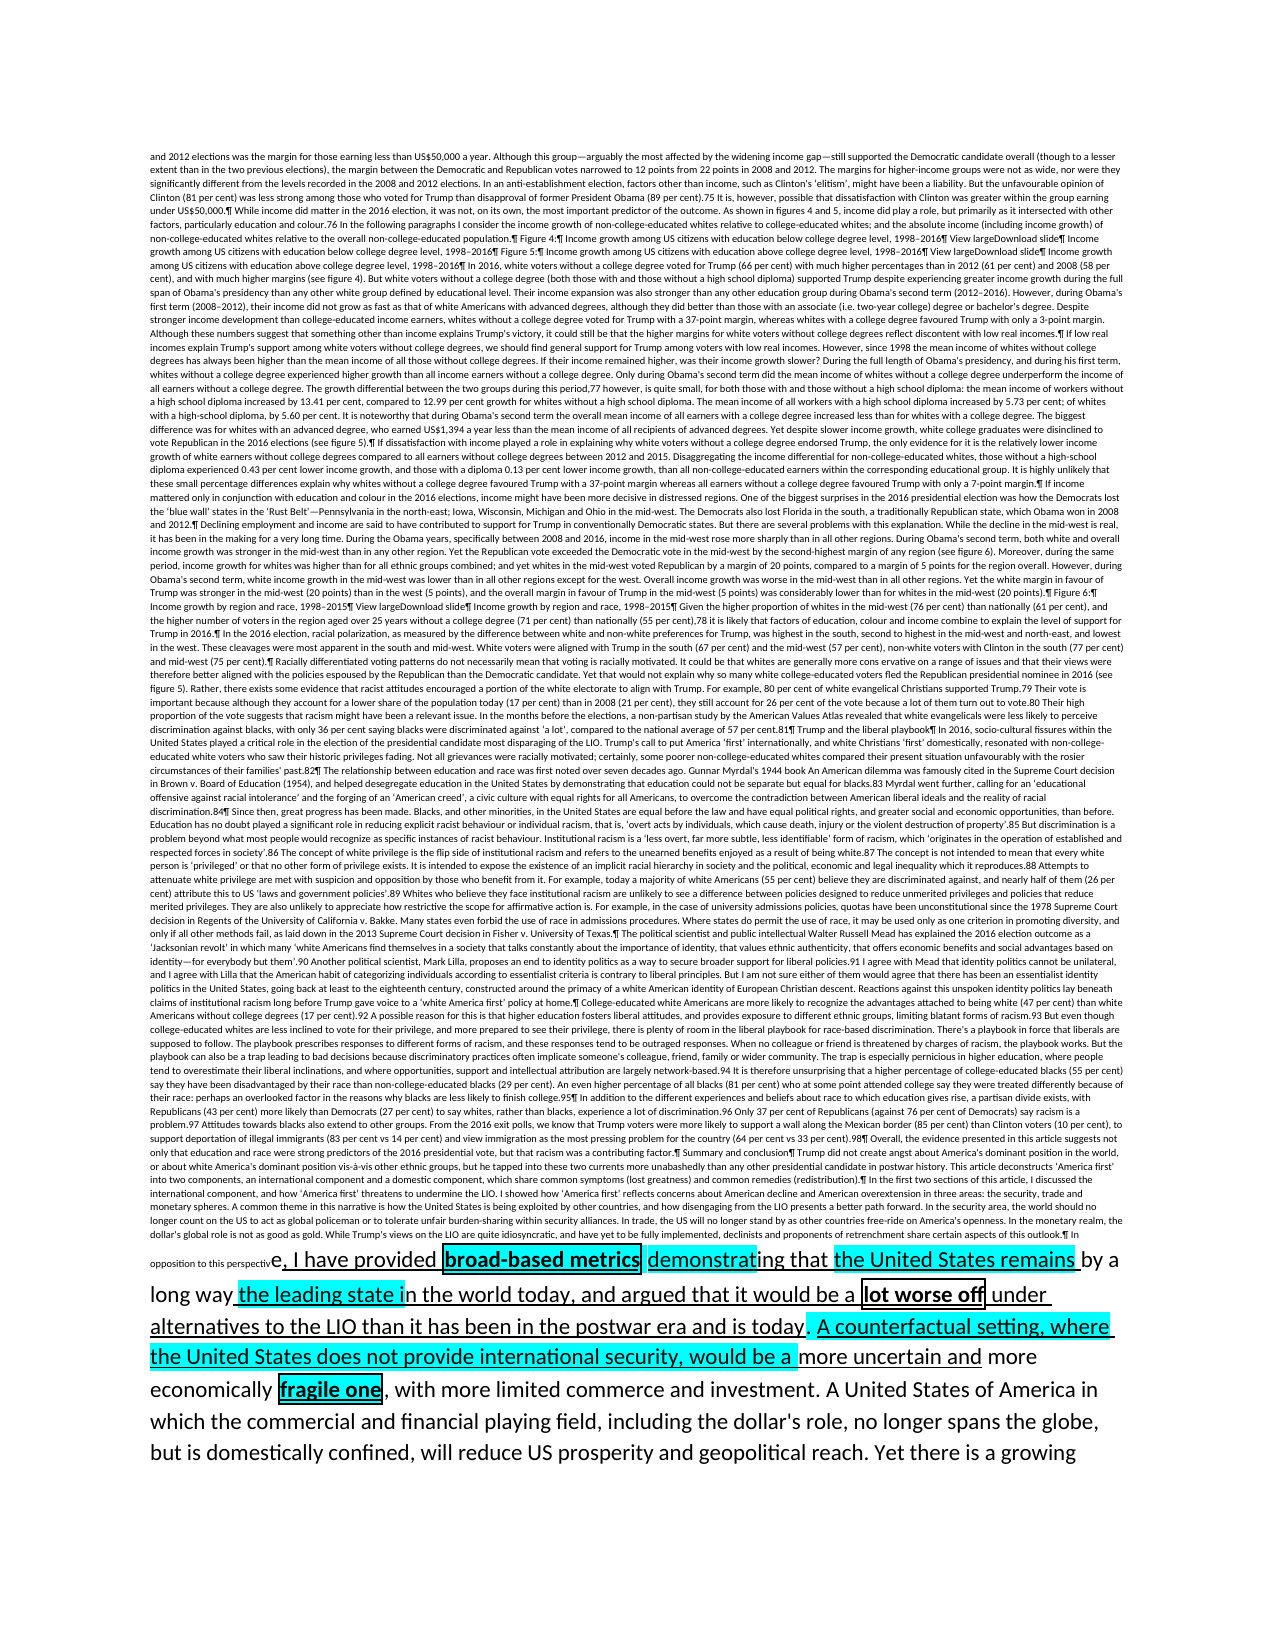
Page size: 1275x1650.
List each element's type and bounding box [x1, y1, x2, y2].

text [150, 150, 1125, 1466]
